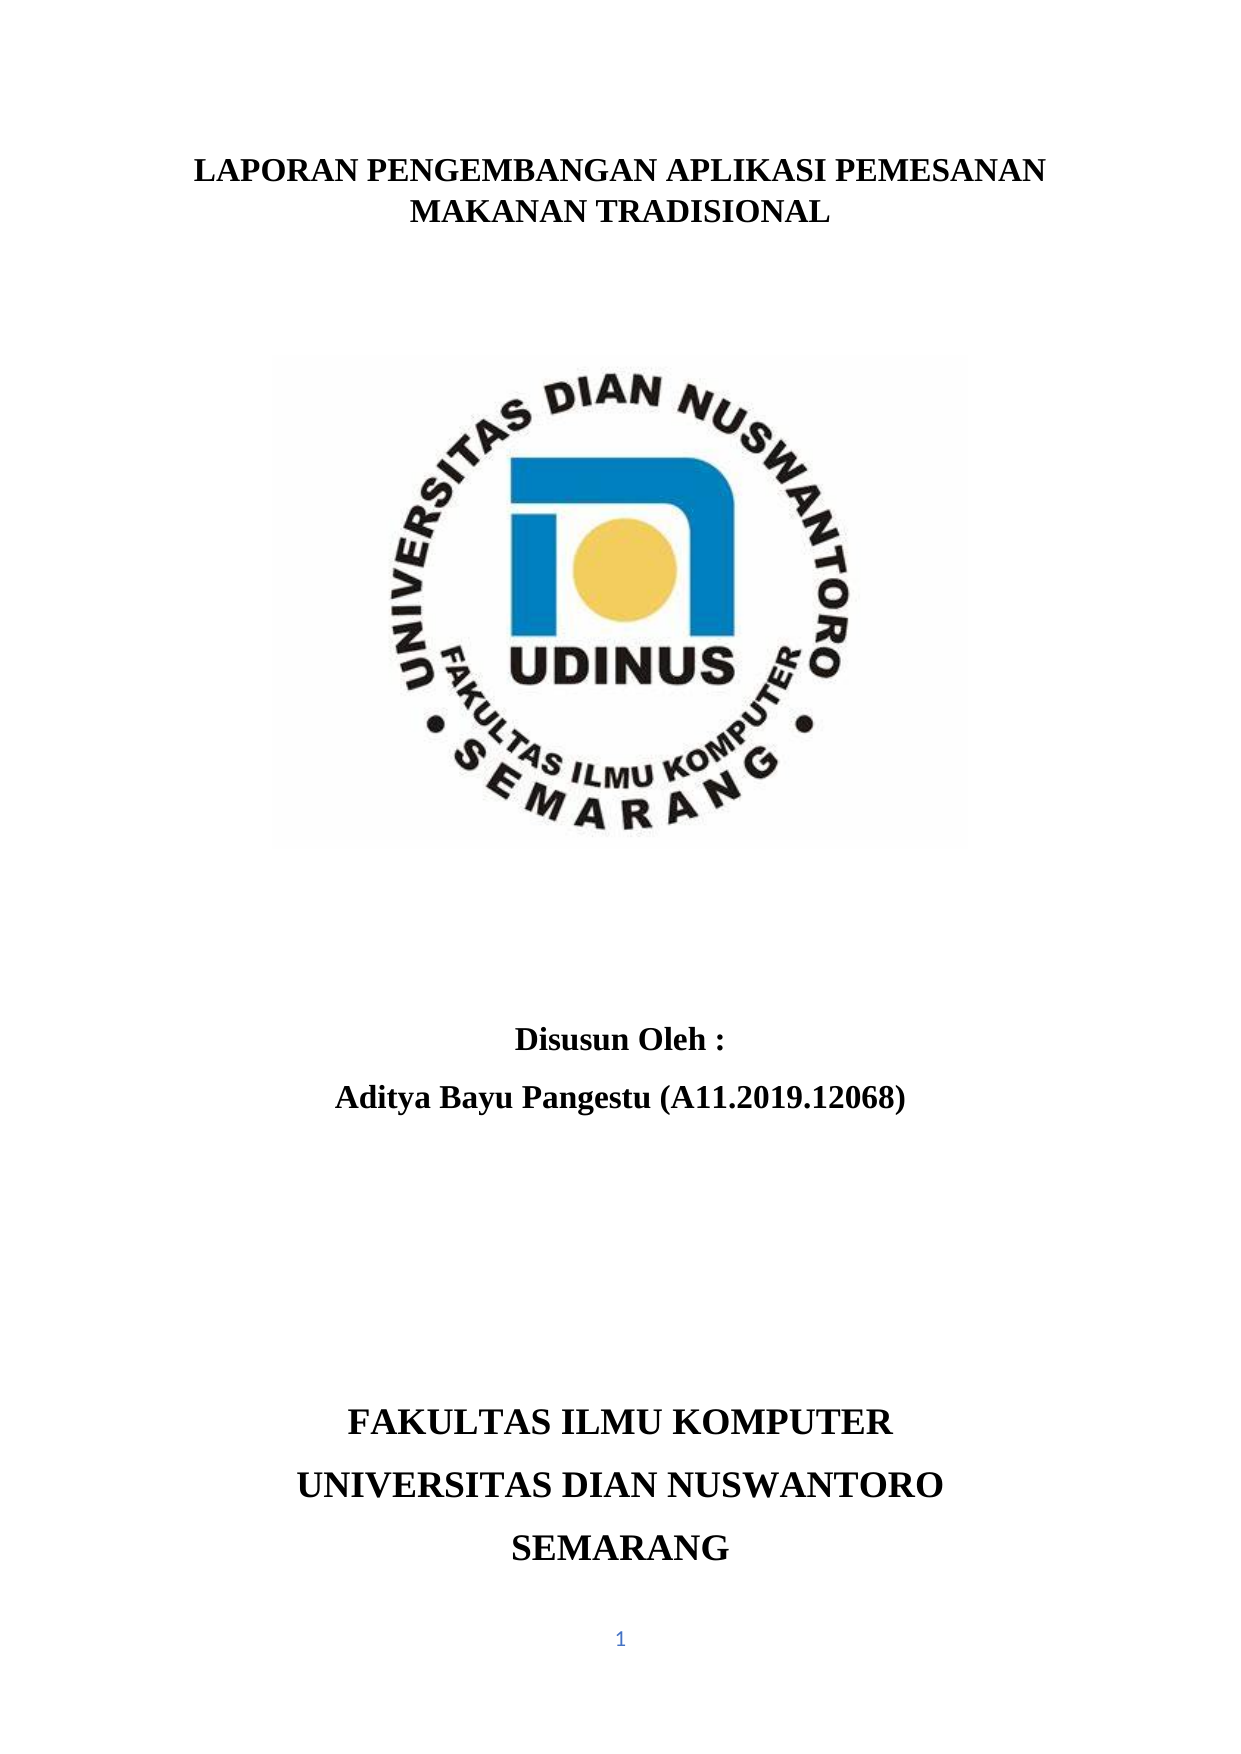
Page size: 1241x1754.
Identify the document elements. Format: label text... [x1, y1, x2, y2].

text SEMARANG [150, 1526, 1090, 1569]
text Aditya Bayu Pangestu (A11.2019.12068) [150, 1077, 1090, 1116]
text LAPORAN PENGEMBANGAN APLIKASI PEMESANAN MAKANAN TRADISIONAL [150, 150, 1090, 230]
picture [271, 355, 969, 849]
text FAKULTAS ILMU KOMPUTER [150, 1399, 1090, 1442]
text Disusun Oleh : [150, 1019, 1090, 1058]
text UNIVERSITAS DIAN NUSWANTORO [150, 1463, 1090, 1506]
